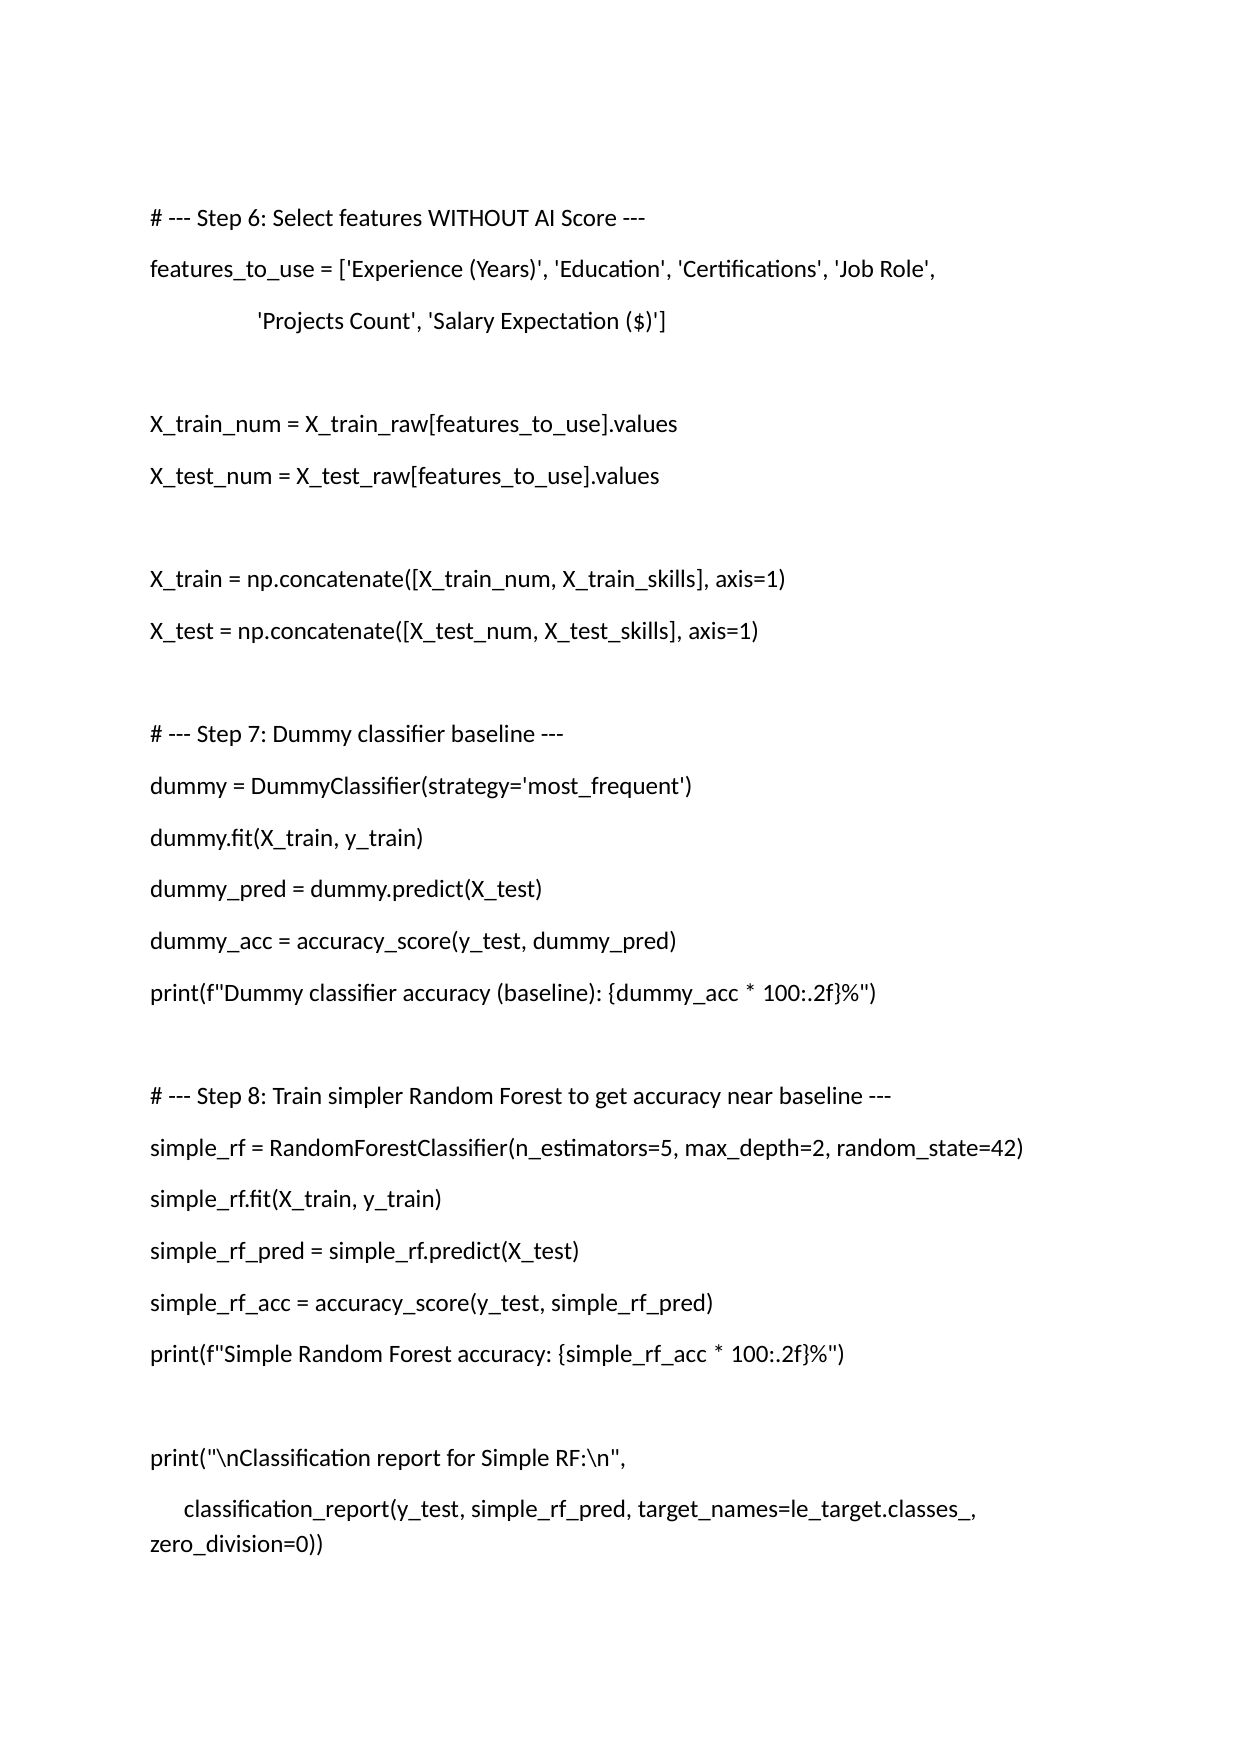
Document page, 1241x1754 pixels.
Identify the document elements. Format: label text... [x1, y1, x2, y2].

text # --- Step 8: Train simpler Random Forest to get accuracy near baseline --- [150, 1080, 1090, 1111]
text print(f"Simple Random Forest accuracy: {simple_rf_acc * 100:.2f}%") [150, 1338, 1090, 1369]
text X_test_num = X_test_raw[features_to_use].values [150, 460, 1090, 491]
text simple_rf_pred = simple_rf.predict(X_test) [150, 1235, 1090, 1266]
text X_train = np.concatenate([X_train_num, X_train_skills], axis=1) [150, 563, 1090, 594]
text dummy = DummyClassifier(strategy='most_frequent') [150, 770, 1090, 801]
text 'Projects Count', 'Salary Expectation ($)'] [150, 305, 1090, 336]
text simple_rf_acc = accuracy_score(y_test, simple_rf_pred) [150, 1287, 1090, 1317]
text simple_rf = RandomForestClassifier(n_estimators=5, max_depth=2, random_state=42) [150, 1132, 1090, 1162]
text X_train_num = X_train_raw[features_to_use].values [150, 408, 1090, 439]
text simple_rf.fit(X_train, y_train) [150, 1183, 1090, 1214]
text features_to_use = ['Experience (Years)', 'Education', 'Certifications', 'Job Role', [150, 253, 1090, 284]
text dummy_acc = accuracy_score(y_test, dummy_pred) [150, 925, 1090, 956]
text # --- Step 6: Select features WITHOUT AI Score --- [150, 202, 1090, 232]
text dummy_pred = dummy.predict(X_test) [150, 873, 1090, 904]
text print(f"Dummy classifier accuracy (baseline): {dummy_acc * 100:.2f}%") [150, 977, 1090, 1007]
text # --- Step 7: Dummy classifier baseline --- [150, 718, 1090, 749]
text classification_report(y_test, simple_rf_pred, target_names=le_target.classes_, zero_division=0)) [150, 1493, 1090, 1559]
text dummy.fit(X_train, y_train) [150, 822, 1090, 852]
text print("\nClassification report for Simple RF:\n", [150, 1442, 1090, 1472]
text X_test = np.concatenate([X_test_num, X_test_skills], axis=1) [150, 615, 1090, 646]
